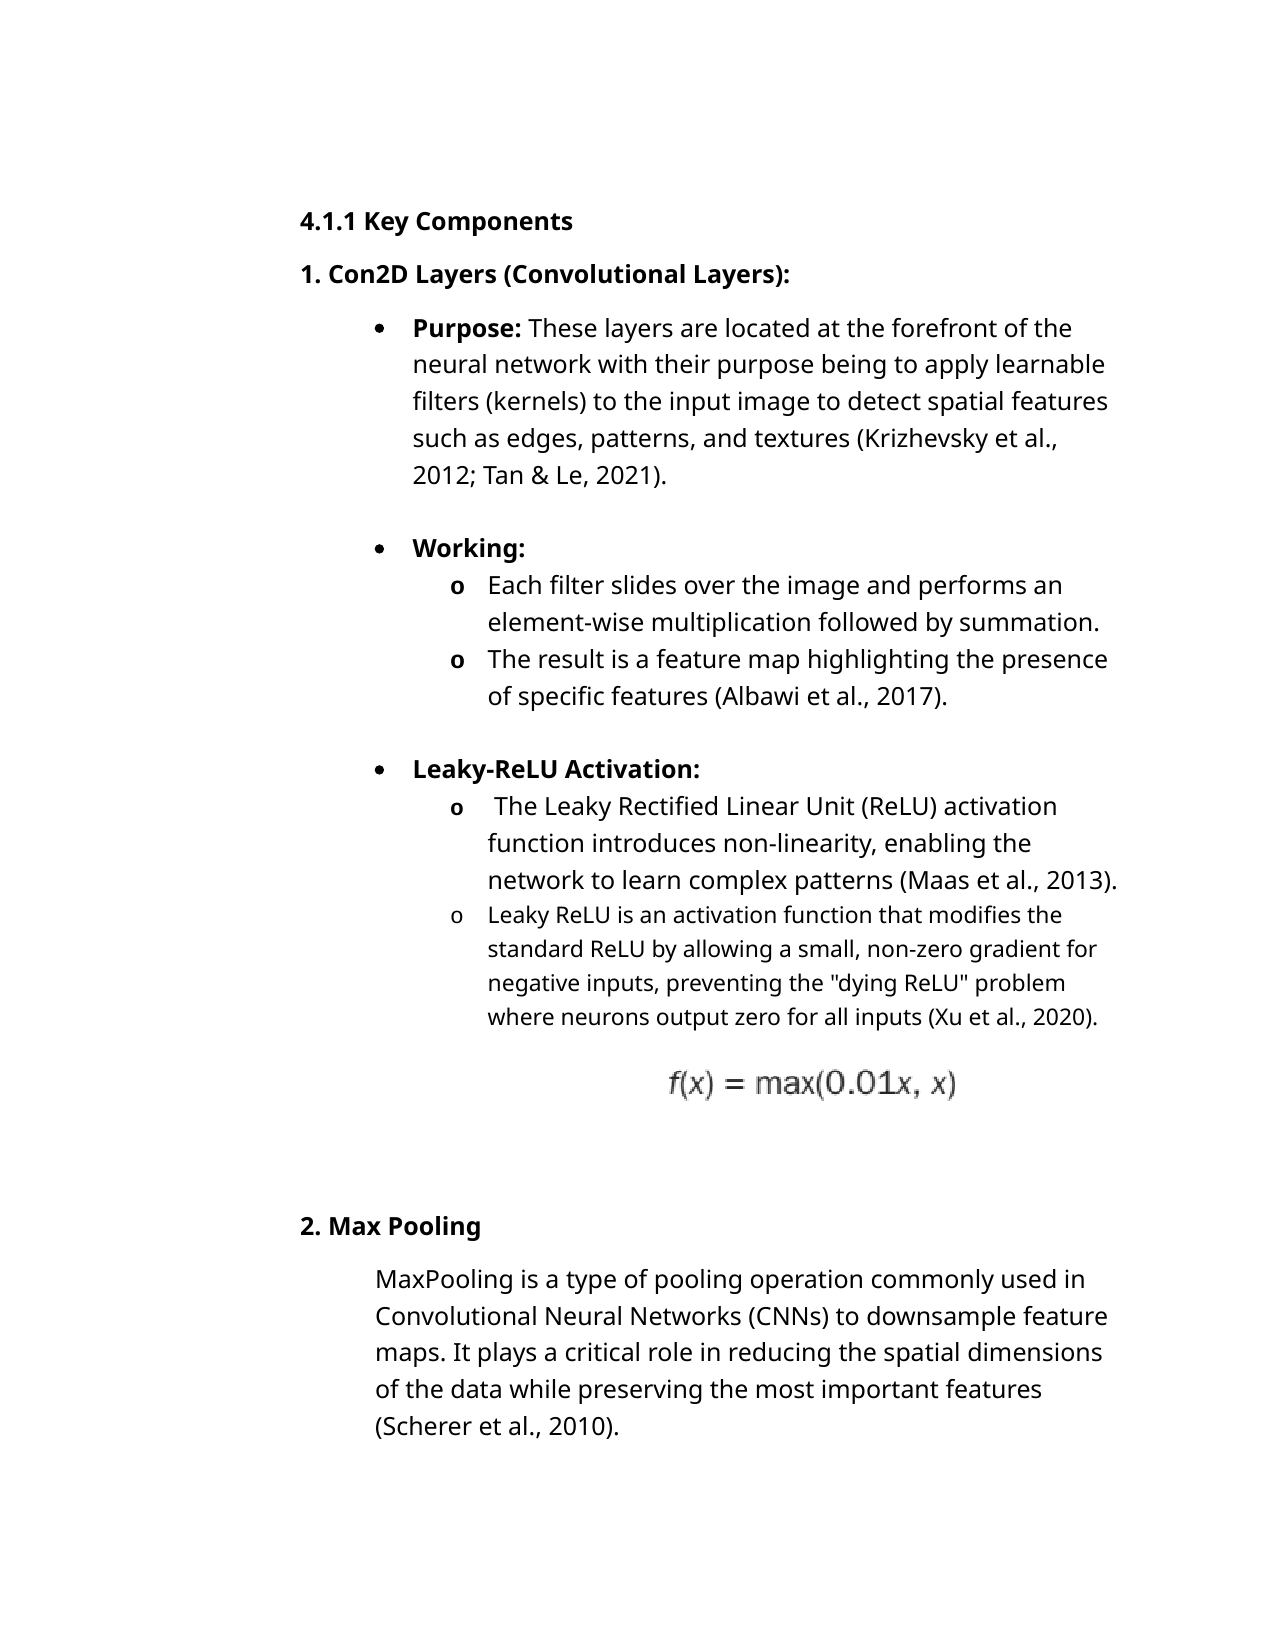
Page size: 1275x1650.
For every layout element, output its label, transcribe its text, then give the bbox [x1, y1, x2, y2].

text 2. Max Pooling [300, 1208, 1125, 1242]
list Each filter slides over the image and performs an element-wise multiplication followed by summation. [450, 568, 1125, 639]
list Leaky ReLU is an activation function that modifies the standard ReLU by allowing a small, non-zero gradient for negative inputs, preventing the "dying ReLU" problem where neurons output zero for all inputs (Xu et al., 2020). [450, 899, 1125, 1032]
text 1. Con2D Layers (Convolutional Layers): [225, 257, 1125, 291]
text 4.1.1 Key Components [225, 203, 1125, 237]
list Leaky-ReLU Activation: [375, 752, 1125, 786]
list Working: [375, 531, 1125, 565]
list The Leaky Rectified Linear Unit (ReLU) activation function introduces non-linearity, enabling the network to learn complex patterns (Maas et al., 2013). [450, 789, 1125, 896]
text MaxPooling is a type of pooling operation commonly used in Convolutional Neural Networks (CNNs) to downsample feature maps. It plays a critical role in reducing the spatial dimensions of the data while preserving the most important features (Scherer et al., 2010). [375, 1262, 1125, 1443]
list Purpose: These layers are located at the forefront of the neural network with their purpose being to apply learnable filters (kernels) to the input image to detect spatial features such as edges, patterns, and textures (Krizhevsky et al., 2012; Tan & Le, 2021). [375, 310, 1125, 491]
list The result is a feature map highlighting the presence of specific features (Albawi et al., 2017). [450, 641, 1125, 712]
picture [658, 1052, 964, 1121]
